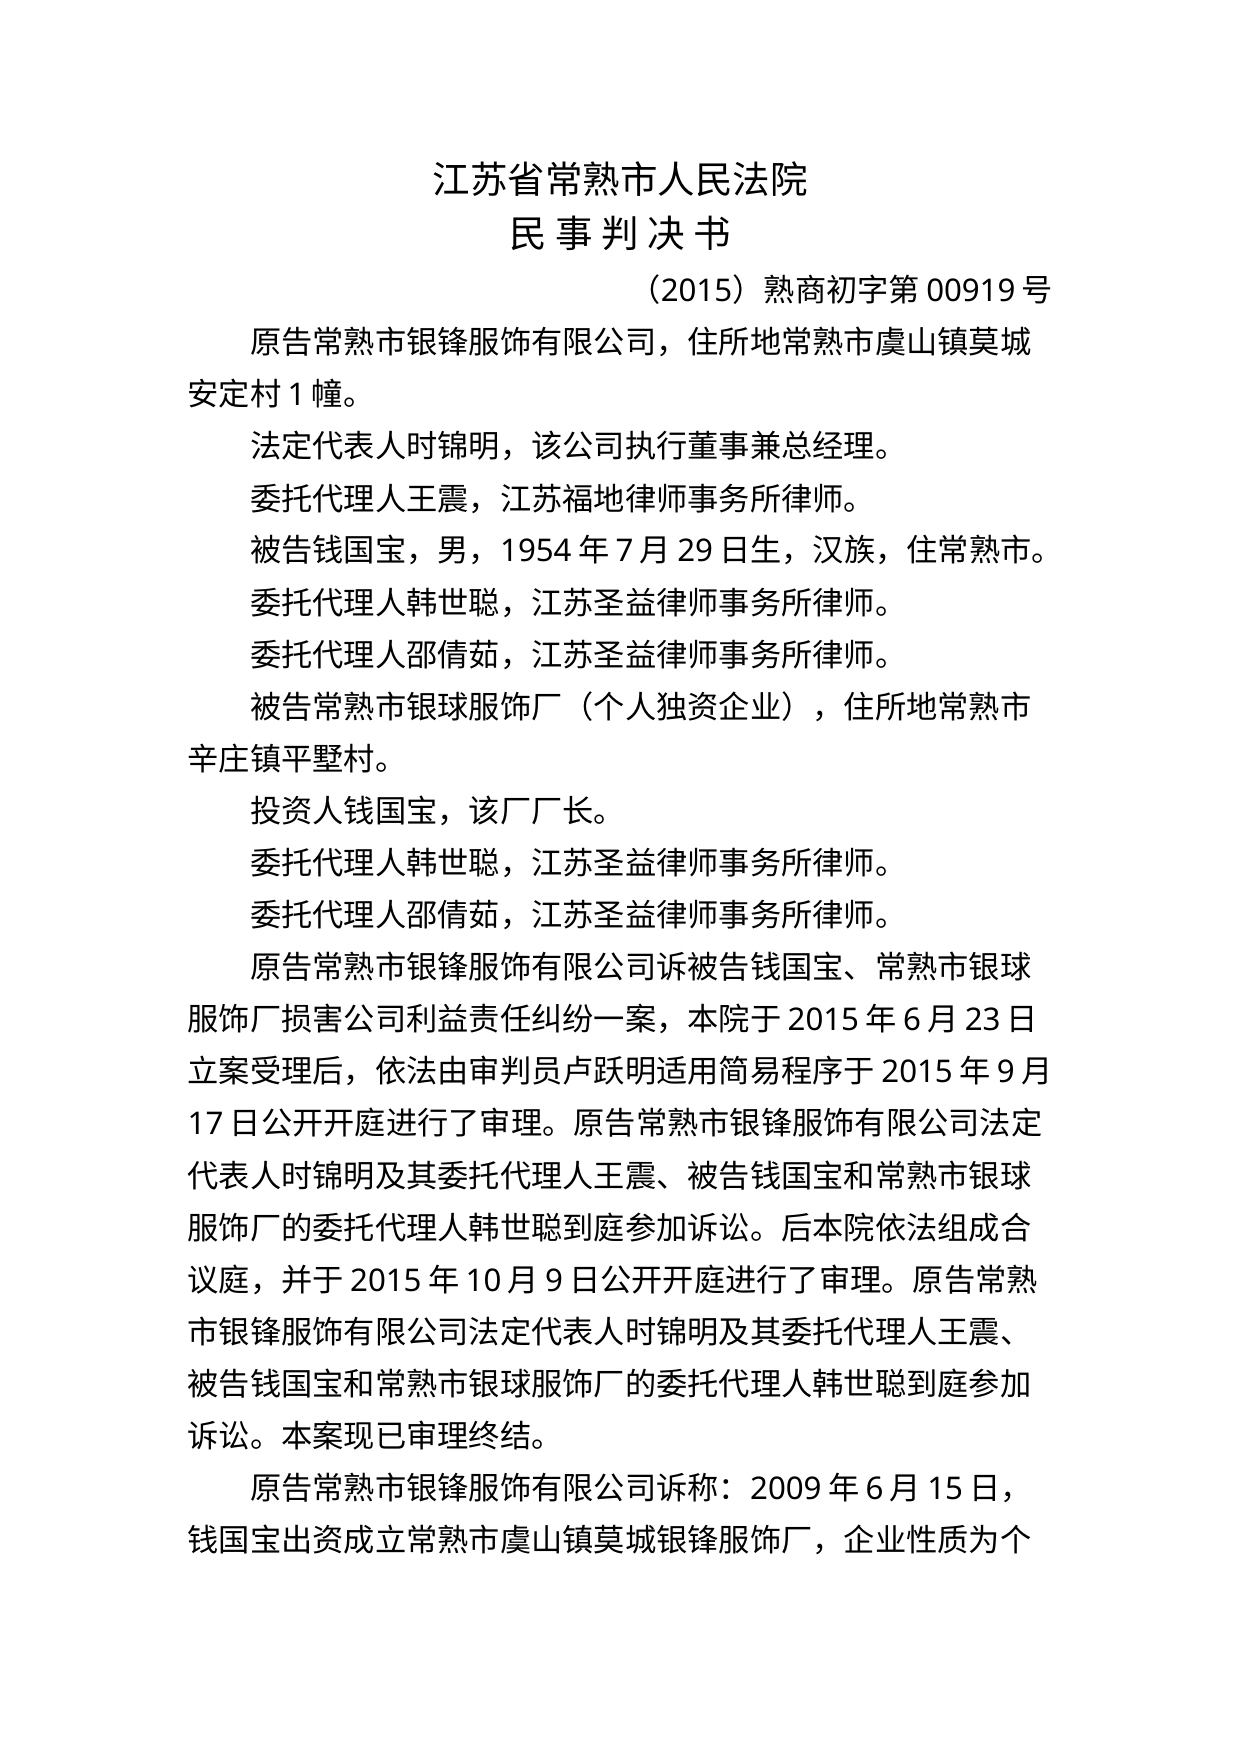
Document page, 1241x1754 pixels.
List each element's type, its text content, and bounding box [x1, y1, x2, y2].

text 委托代理人邵倩茹，江苏圣益律师事务所律师。 [187, 623, 1053, 675]
text 江苏省常熟市人民法院 [187, 150, 1053, 204]
text 委托代理人韩世聪，江苏圣益律师事务所律师。 [187, 831, 1053, 883]
text 投资人钱国宝，该厂厂长。 [187, 779, 1053, 831]
text 委托代理人邵倩茹，江苏圣益律师事务所律师。 [187, 883, 1053, 936]
text 委托代理人王震，江苏福地律师事务所律师。 [187, 467, 1053, 519]
text 民 事 判 决 书 [187, 204, 1053, 258]
text 被告钱国宝，男，1954年7月29日生，汉族，住常熟市。 [187, 519, 1053, 571]
text 被告常熟市银球服饰厂（个人独资企业），住所地常熟市辛庄镇平墅村。 [187, 675, 1053, 779]
text 法定代表人时锦明，该公司执行董事兼总经理。 [187, 415, 1053, 467]
text 原告常熟市银锋服饰有限公司诉被告钱国宝、常熟市银球服饰厂损害公司利益责任纠纷一案，本院于2015年6月23日立案受理后，依法由审判员卢跃明适用简易程序于2015年9月17日公开开庭进行了审理。原告常熟市银锋服饰有限公司法定代表人时锦明及其委托代理人王震、被告钱国宝和常熟市银球服饰厂的委托代理人韩世聪到庭参加诉讼。后本院依法组成合议庭，并于2015年10月9日公开开庭进行了审理。原告常熟市银锋服饰有限公司法定代表人时锦明及其委托代理人王震、被告钱国宝和常熟市银球服饰厂的委托代理人韩世聪到庭参加诉讼。本案现已审理终结。 [187, 936, 1053, 1456]
text （2015）熟商初字第00919号 [187, 258, 1053, 311]
text 委托代理人韩世聪，江苏圣益律师事务所律师。 [187, 571, 1053, 623]
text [187, 1456, 1053, 1561]
text 原告常熟市银锋服饰有限公司，住所地常熟市虞山镇莫城安定村1幢。 [187, 311, 1053, 415]
